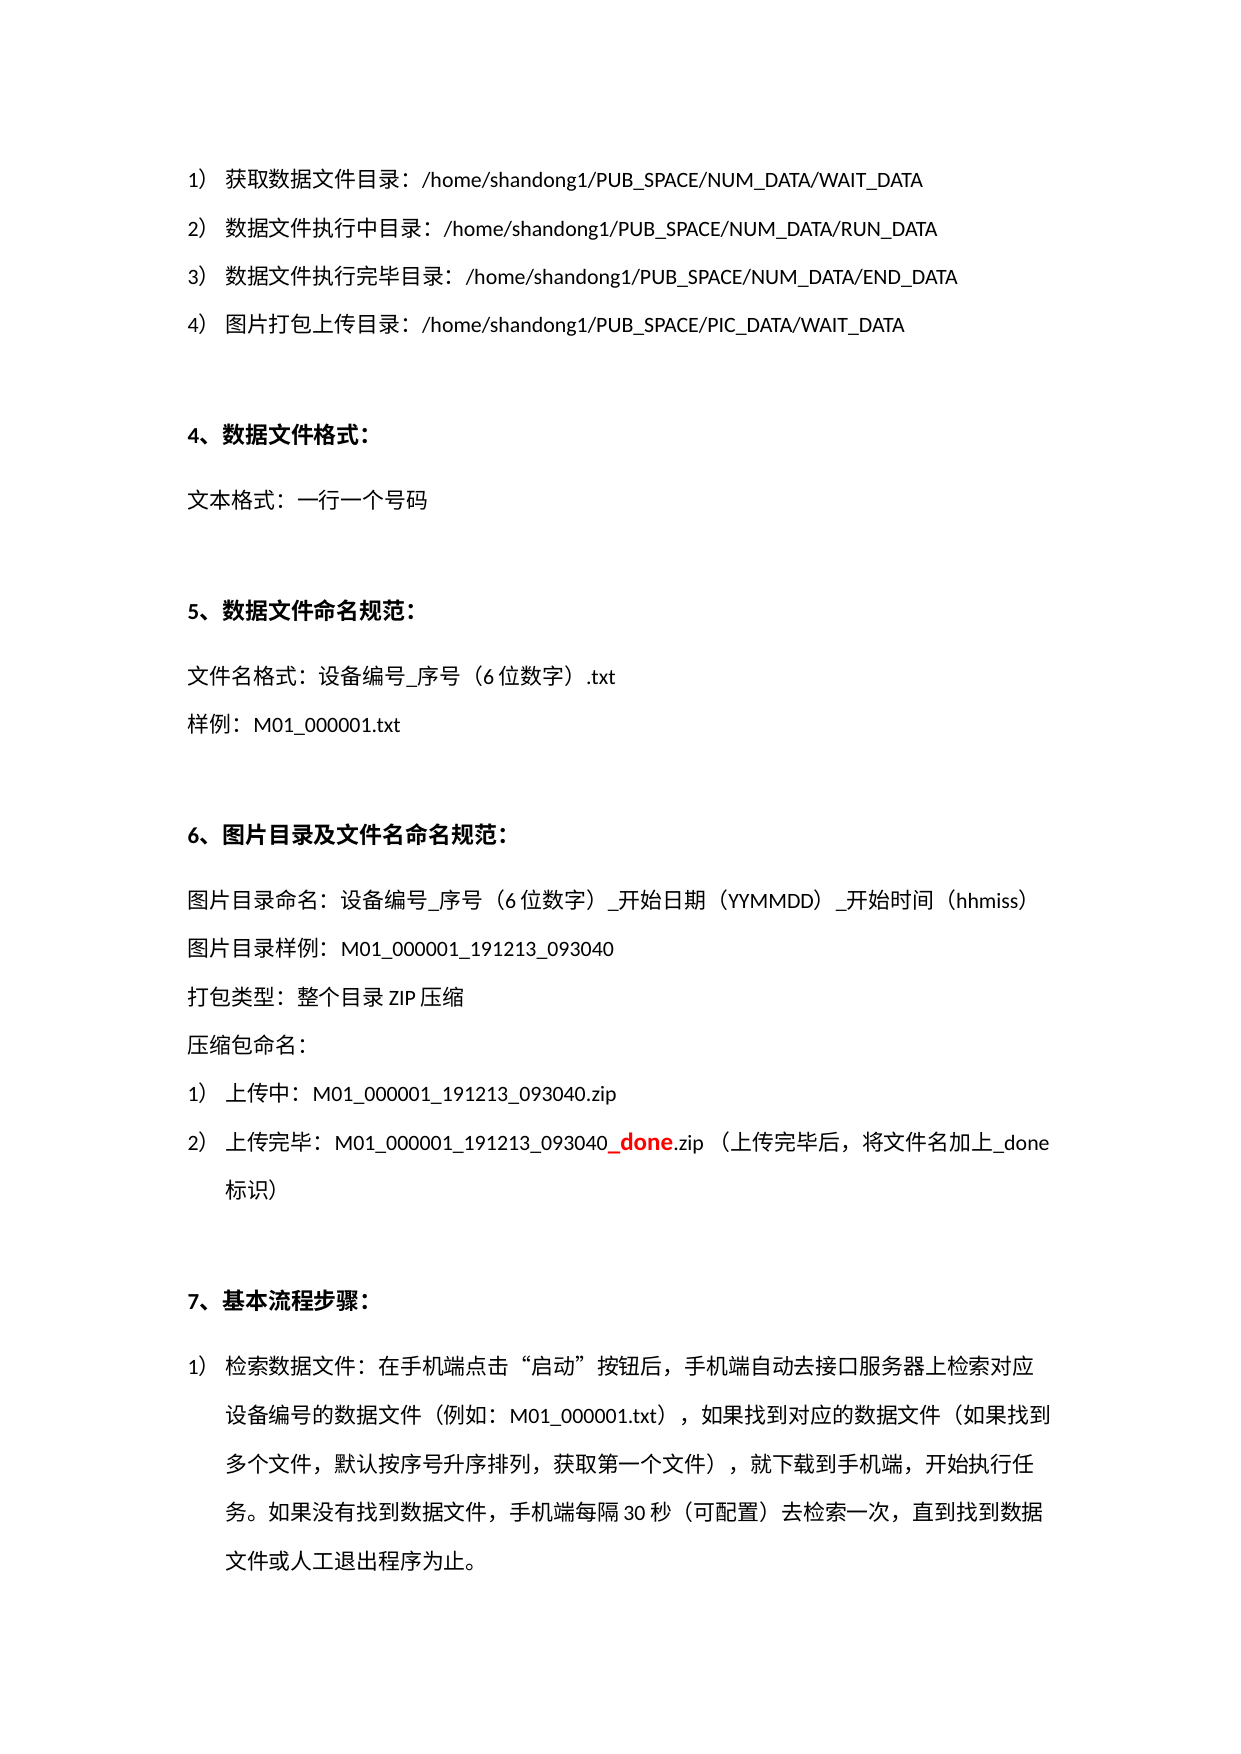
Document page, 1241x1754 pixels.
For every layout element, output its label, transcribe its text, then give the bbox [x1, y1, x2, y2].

text 图片目录样例：M01_000001_191213_093040 [187, 931, 1053, 963]
list 数据文件执行中目录：/home/shandong1/PUB_SPACE/NUM_DATA/RUN_DATA [187, 210, 1053, 243]
text 打包类型：整个目录ZIP压缩 [187, 979, 1053, 1012]
text 4、数据文件格式： [187, 401, 1053, 466]
text 文本格式：一行一个号码 [187, 483, 1053, 515]
list 上传中：M01_000001_191213_093040.zip [187, 1076, 1053, 1108]
text 图片目录命名：设备编号_序号（6位数字）_开始日期（YYMMDD）_开始时间（hhmiss） [187, 882, 1053, 915]
list 数据文件执行完毕目录：/home/shandong1/PUB_SPACE/NUM_DATA/END_DATA [187, 259, 1053, 291]
list 获取数据文件目录：/home/shandong1/PUB_SPACE/NUM_DATA/WAIT_DATA [187, 162, 1053, 194]
list 上传完毕：M01_000001_191213_093040_done.zip （上传完毕后，将文件名加上_done标识） [187, 1124, 1053, 1205]
text 样例：M01_000001.txt [187, 707, 1053, 739]
list 图片打包上传目录：/home/shandong1/PUB_SPACE/PIC_DATA/WAIT_DATA [187, 307, 1053, 339]
list 检索数据文件：在手机端点击“启动”按钮后，手机端自动去接口服务器上检索对应设备编号的数据文件（例如：M01_000001.txt），如果找到对应的数据文件（如果找到多个文件，默认按序号升序排列，获取第一个文件），就下载到手机端，开始执行任务。如果没有找到数据文件，手机端每隔30秒（可配置）去检索一次，直到找到数据文件或人工退出程序为止。 [187, 1349, 1053, 1576]
text 7、基本流程步骤： [187, 1267, 1053, 1332]
text 文件名格式：设备编号_序号（6位数字）.txt [187, 658, 1053, 691]
text 6、图片目录及文件名命名规范： [187, 801, 1053, 866]
text 5、数据文件命名规范： [187, 577, 1053, 642]
text 压缩包命名： [187, 1027, 1053, 1060]
